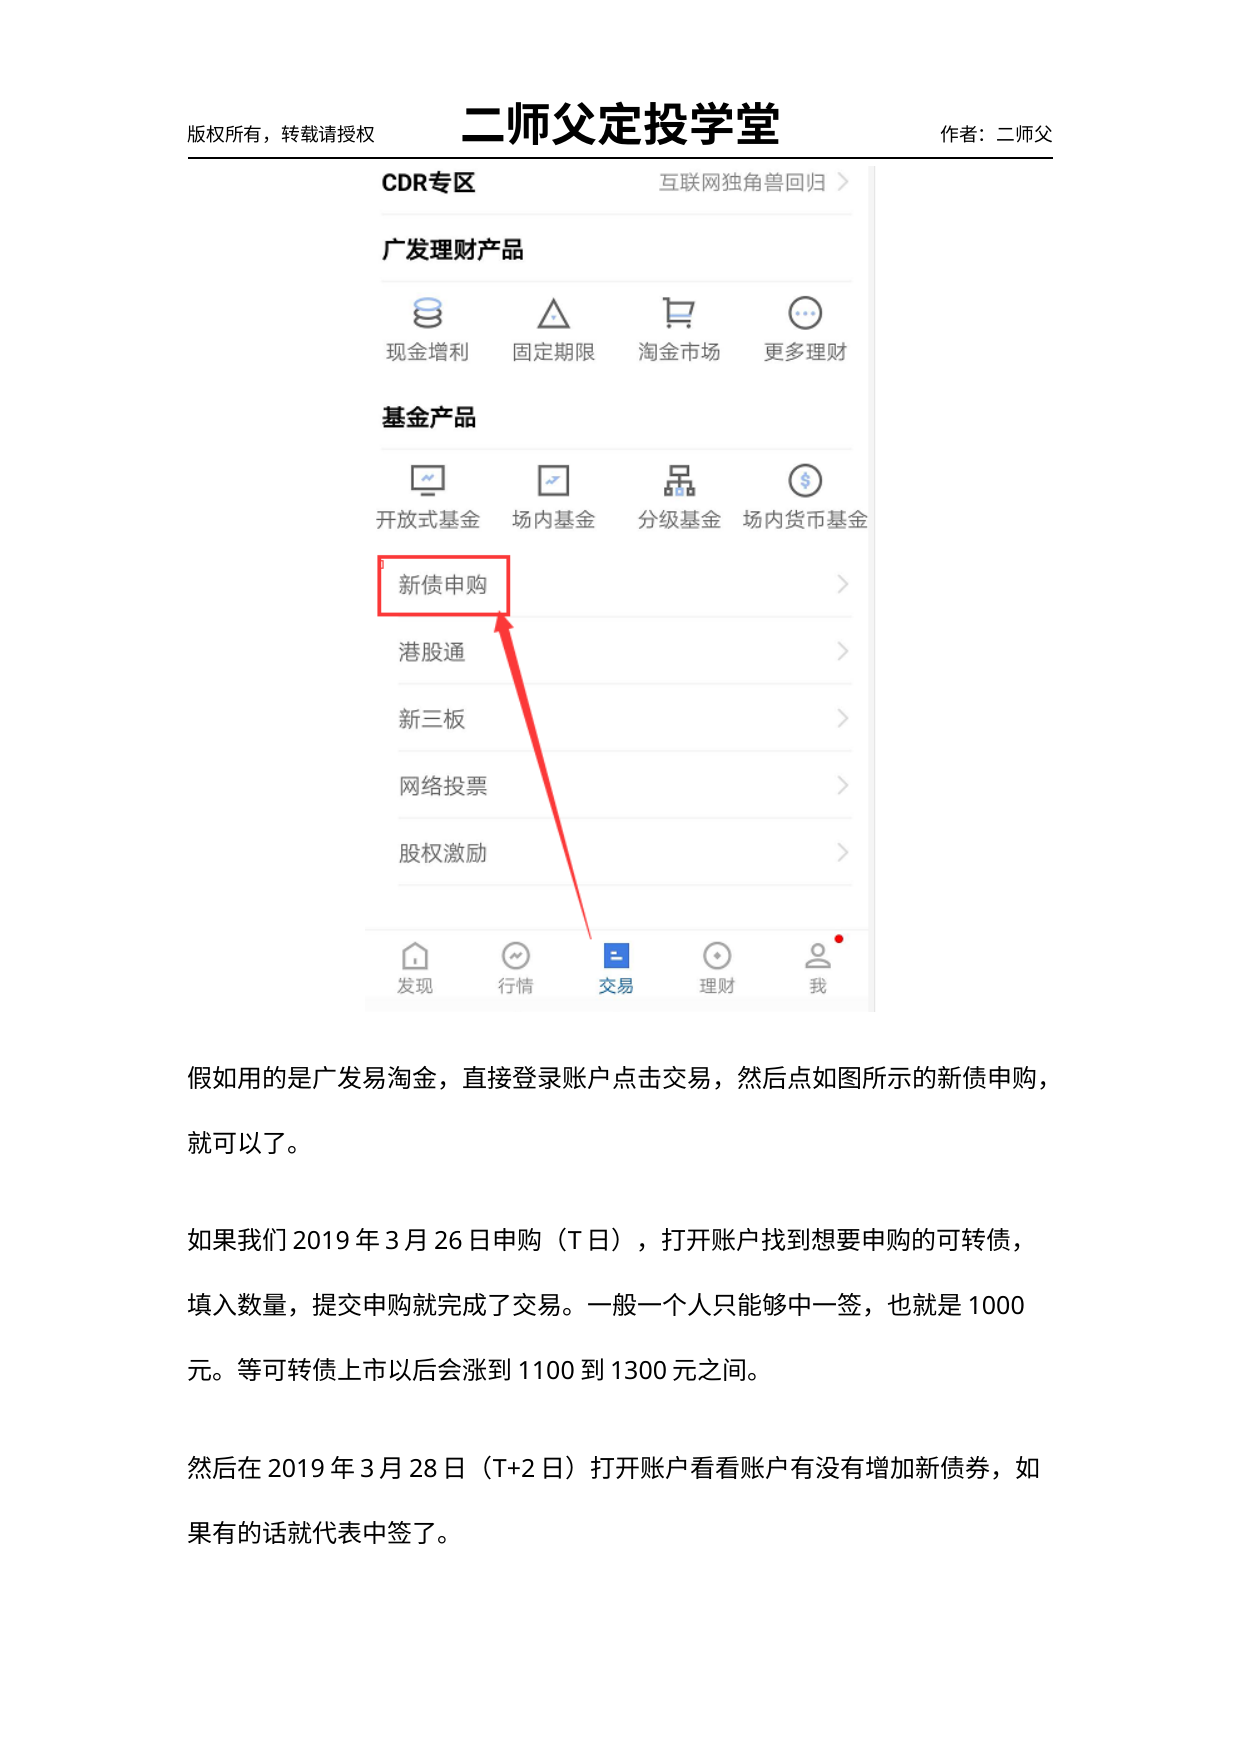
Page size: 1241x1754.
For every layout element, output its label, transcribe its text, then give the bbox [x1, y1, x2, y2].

text 假如用的是广发易淘金，直接登录账户点击交易，然后点如图所示的新债申购，就可以了。 [187, 1044, 1053, 1174]
picture [365, 166, 876, 1012]
text 如果我们2019年3月26日申购（T日），打开账户找到想要申购的可转债，填入数量，提交申购就完成了交易。一般一个人只能够中一签，也就是1000元。等可转债上市以后会涨到1100到1300元之间。 [187, 1206, 1053, 1401]
text 然后在2019年3月28日（T+2日）打开账户看看账户有没有增加新债券，如果有的话就代表中签了。 [187, 1434, 1053, 1564]
